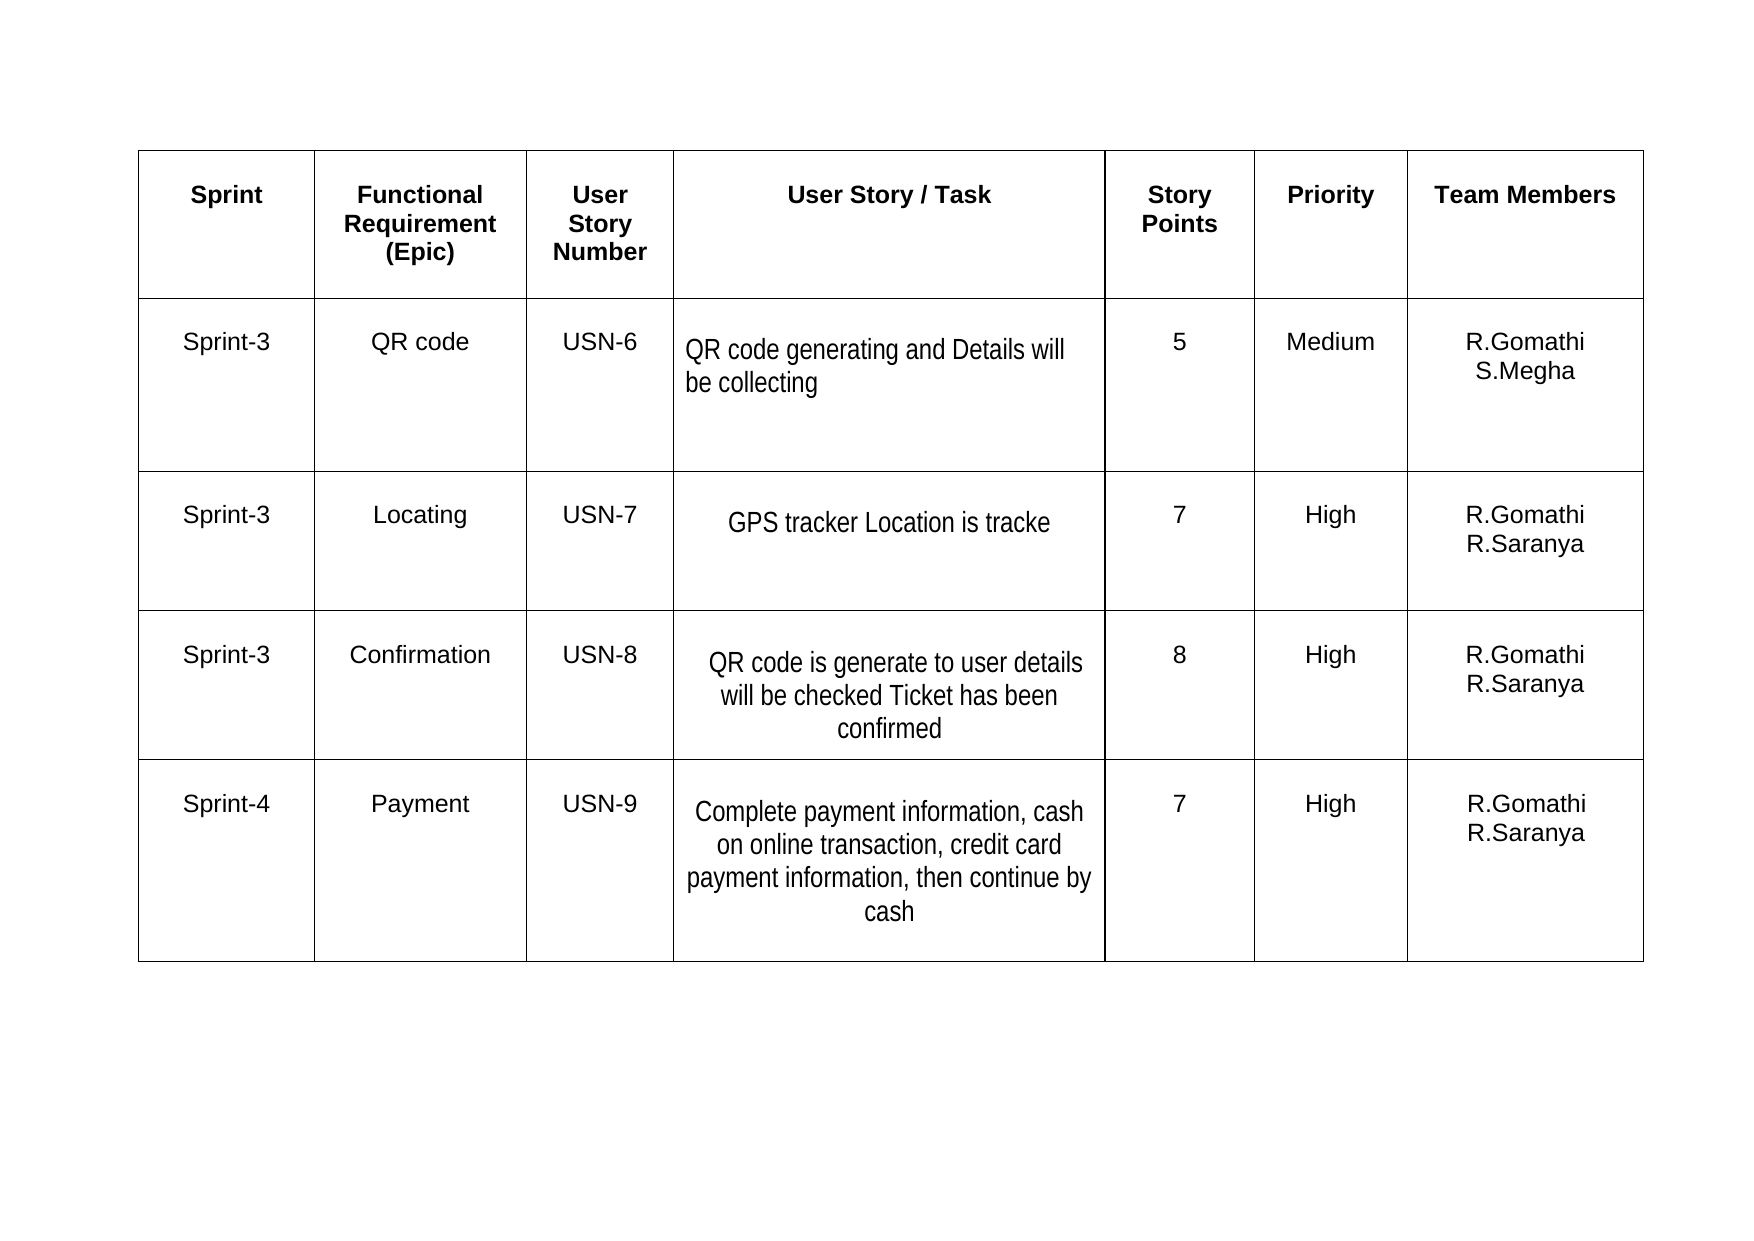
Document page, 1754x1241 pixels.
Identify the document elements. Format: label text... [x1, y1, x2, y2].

table_header Functional Requirement (Epic) [315, 151, 526, 297]
table_cell Complete payment information, cash on online transaction, credit card payment information, then continue by cash [674, 760, 1104, 961]
table_cell Medium [1255, 299, 1407, 471]
table_cell R.Gomathi R.Saranya [1408, 472, 1643, 610]
table_cell Sprint-3 [139, 299, 314, 471]
table_header Story Points [1106, 151, 1254, 297]
table_cell 5 [1106, 299, 1254, 471]
table_cell Sprint-3 [139, 472, 314, 610]
table_cell USN-9 [527, 760, 673, 961]
table_cell R.Gomathi R.Saranya [1408, 611, 1643, 759]
table_cell High [1255, 611, 1407, 759]
table_header User Story Number [527, 151, 673, 297]
table_cell 7 [1106, 760, 1254, 961]
table_cell Locating [315, 472, 526, 610]
table_cell Sprint-3 [139, 611, 314, 759]
table_cell 8 [1106, 611, 1254, 759]
table_cell QR code [315, 299, 526, 471]
table_cell Confirmation [315, 611, 526, 759]
table_cell USN-6 [527, 299, 673, 471]
table_cell USN-7 [527, 472, 673, 610]
table_header User Story / Task [674, 151, 1104, 297]
table_header Priority [1255, 151, 1407, 297]
table_header Sprint [139, 151, 314, 297]
table_cell R.Gomathi S.Megha [1408, 299, 1643, 471]
table_cell Sprint-4 [139, 760, 314, 961]
table_cell USN-8 [527, 611, 673, 759]
table_cell QR code generating and Details will be collecting [674, 299, 1104, 471]
table_cell Payment [315, 760, 526, 961]
table_cell R.Gomathi R.Saranya [1408, 760, 1643, 961]
table_cell High [1255, 472, 1407, 610]
table_cell QR code is generate to user details will be checked Ticket has been confirmed [674, 611, 1104, 759]
table_header Team Members [1408, 151, 1643, 297]
table_cell High [1255, 760, 1407, 961]
table_cell GPS tracker Location is tracke [674, 472, 1104, 610]
table_cell 7 [1106, 472, 1254, 610]
